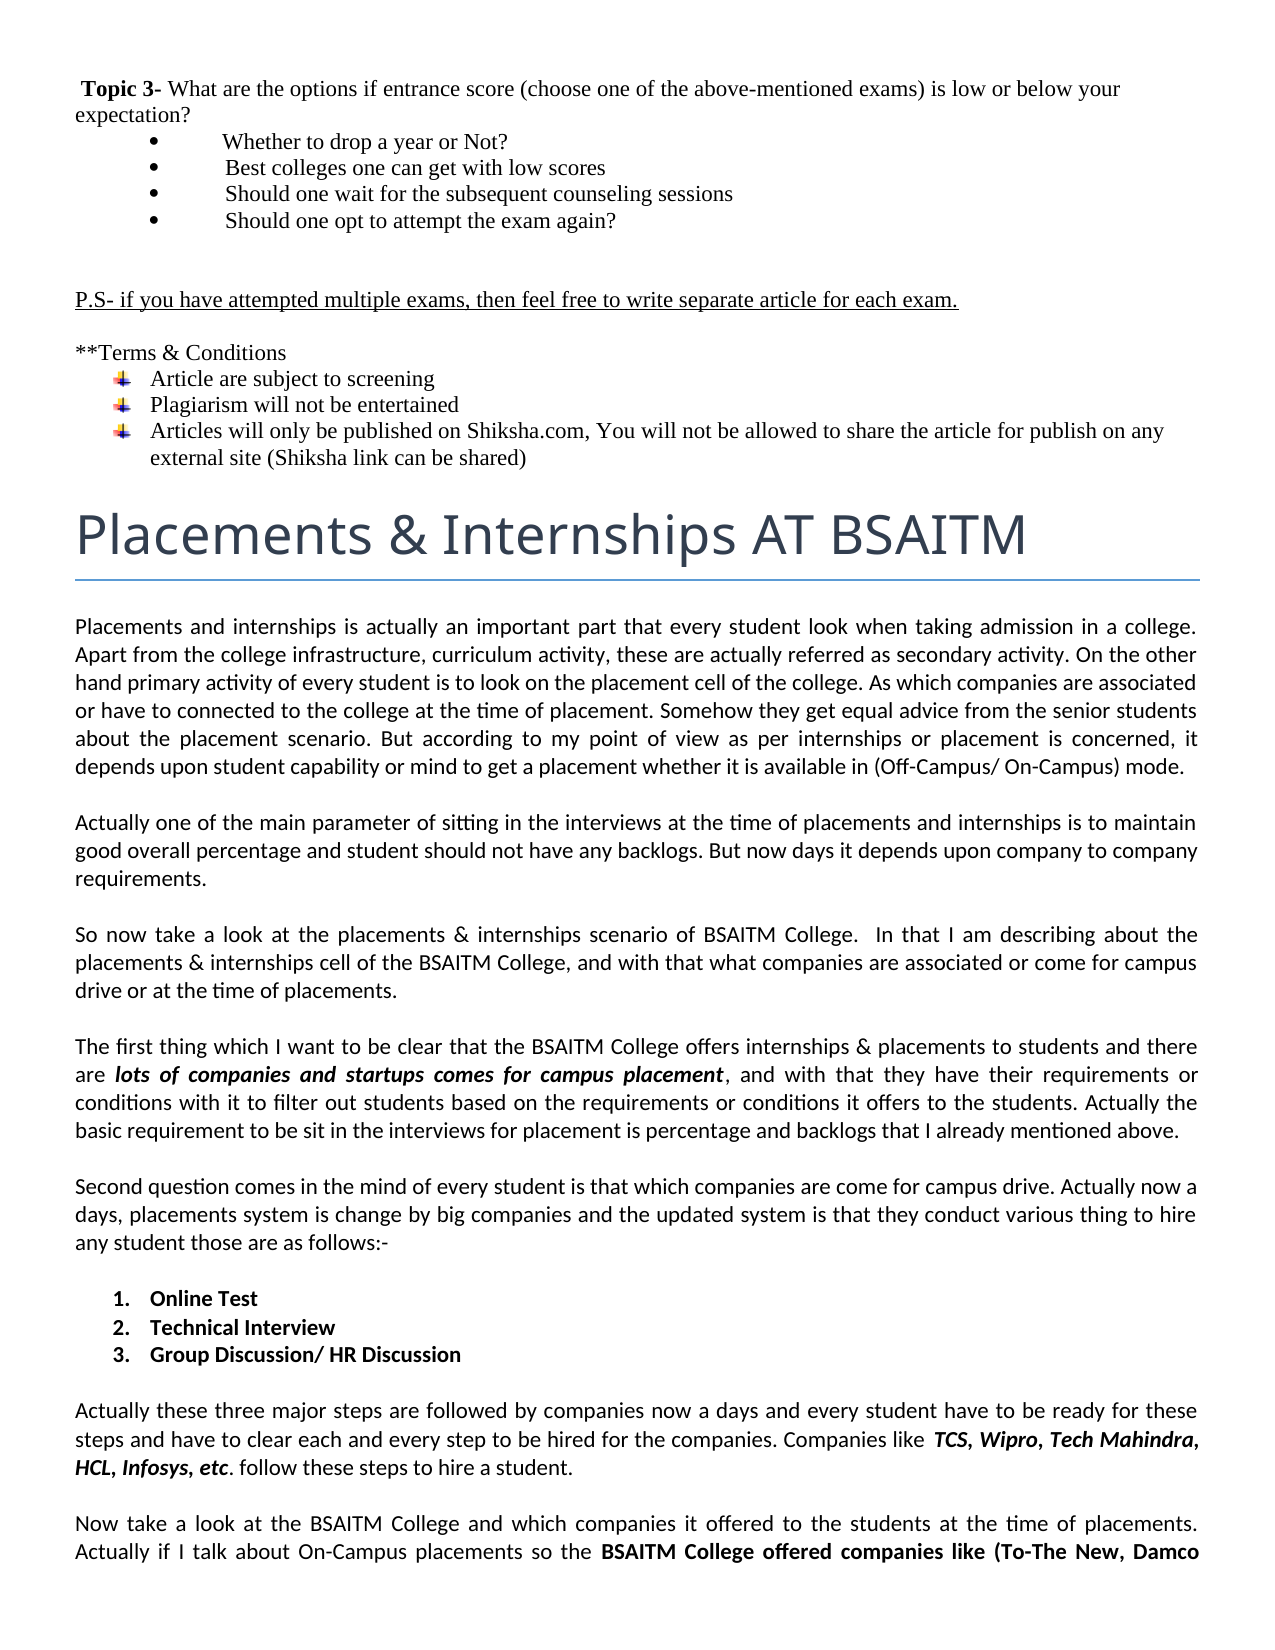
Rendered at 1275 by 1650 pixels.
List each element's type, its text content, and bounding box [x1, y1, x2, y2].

list Should one opt to attempt the exam again? [150, 207, 1200, 233]
text Topic 3- What are the options if entrance score (choose one of the above-mentioned exams) is low or below your expectation? [75, 75, 1200, 128]
list Article are subject to screening [112, 365, 1200, 391]
list Whether to drop a year or Not? [150, 128, 1200, 154]
text **Terms & Conditions [75, 338, 1200, 365]
text Actually these three major steps are followed by companies now a days and every student have to be ready for these steps and have to clear each and every step to be hired for the companies. Companies like TCS, Wipro, Tech Mahindra, HCL, Infosys, etc. follow these steps to hire a student. [75, 1397, 1200, 1481]
picture [113, 422, 131, 439]
text So now take a look at the placements & internships scenario of BSAITM College. In that I am describing about the placements & internships cell of the BSAITM College, and with that what companies are associated or come for campus drive or at the time of placements. [75, 920, 1200, 1004]
picture [113, 369, 131, 387]
text P.S- if you have attempted multiple exams, then feel free to write separate article for each exam. [75, 286, 1200, 312]
list Articles will only be published on Shiksha.com, You will not be allowed to share the article for publish on any external site (Shiksha link can be shared) [112, 418, 1200, 470]
list Technical Interview [112, 1313, 1200, 1341]
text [75, 1509, 1200, 1565]
title Placements & Internships AT BSAITM [75, 497, 1200, 579]
list Should one wait for the subsequent counseling sessions [150, 180, 1200, 207]
list Online Test [112, 1284, 1200, 1313]
text Actually one of the main parameter of sitting in the interviews at the time of placements and internships is to maintain good overall percentage and student should not have any backlogs. But now days it depends upon company to company requirements. [75, 808, 1200, 892]
list Best colleges one can get with low scores [150, 154, 1200, 180]
text Second question comes in the mind of every student is that which companies are come for campus drive. Actually now a days, placements system is change by big companies and the updated system is that they conduct various thing to hire any student those are as follows:- [75, 1172, 1200, 1257]
list Plagiarism will not be entertained [112, 391, 1200, 418]
text The first thing which I want to be clear that the BSAITM College offers internships & placements to students and there are lots of companies and startups comes for campus placement, and with that they have their requirements or conditions with it to filter out students based on the requirements or conditions it offers to the students. Actually the basic requirement to be sit in the interviews for placement is percentage and backlogs that I already mentioned above. [75, 1032, 1200, 1144]
picture [113, 396, 131, 413]
list Group Discussion/ HR Discussion [112, 1341, 1200, 1369]
text Placements and internships is actually an important part that every student look when taking admission in a college. Apart from the college infrastructure, curriculum activity, these are actually referred as secondary activity. On the other hand primary activity of every student is to look on the placement cell of the college. As which companies are associated or have to connected to the college at the time of placement. Somehow they get equal advice from the senior students about the placement scenario. But according to my point of view as per internships or placement is concerned, it depends upon student capability or mind to get a placement whether it is available in (Off-Campus/ On-Campus) mode. [75, 612, 1200, 780]
